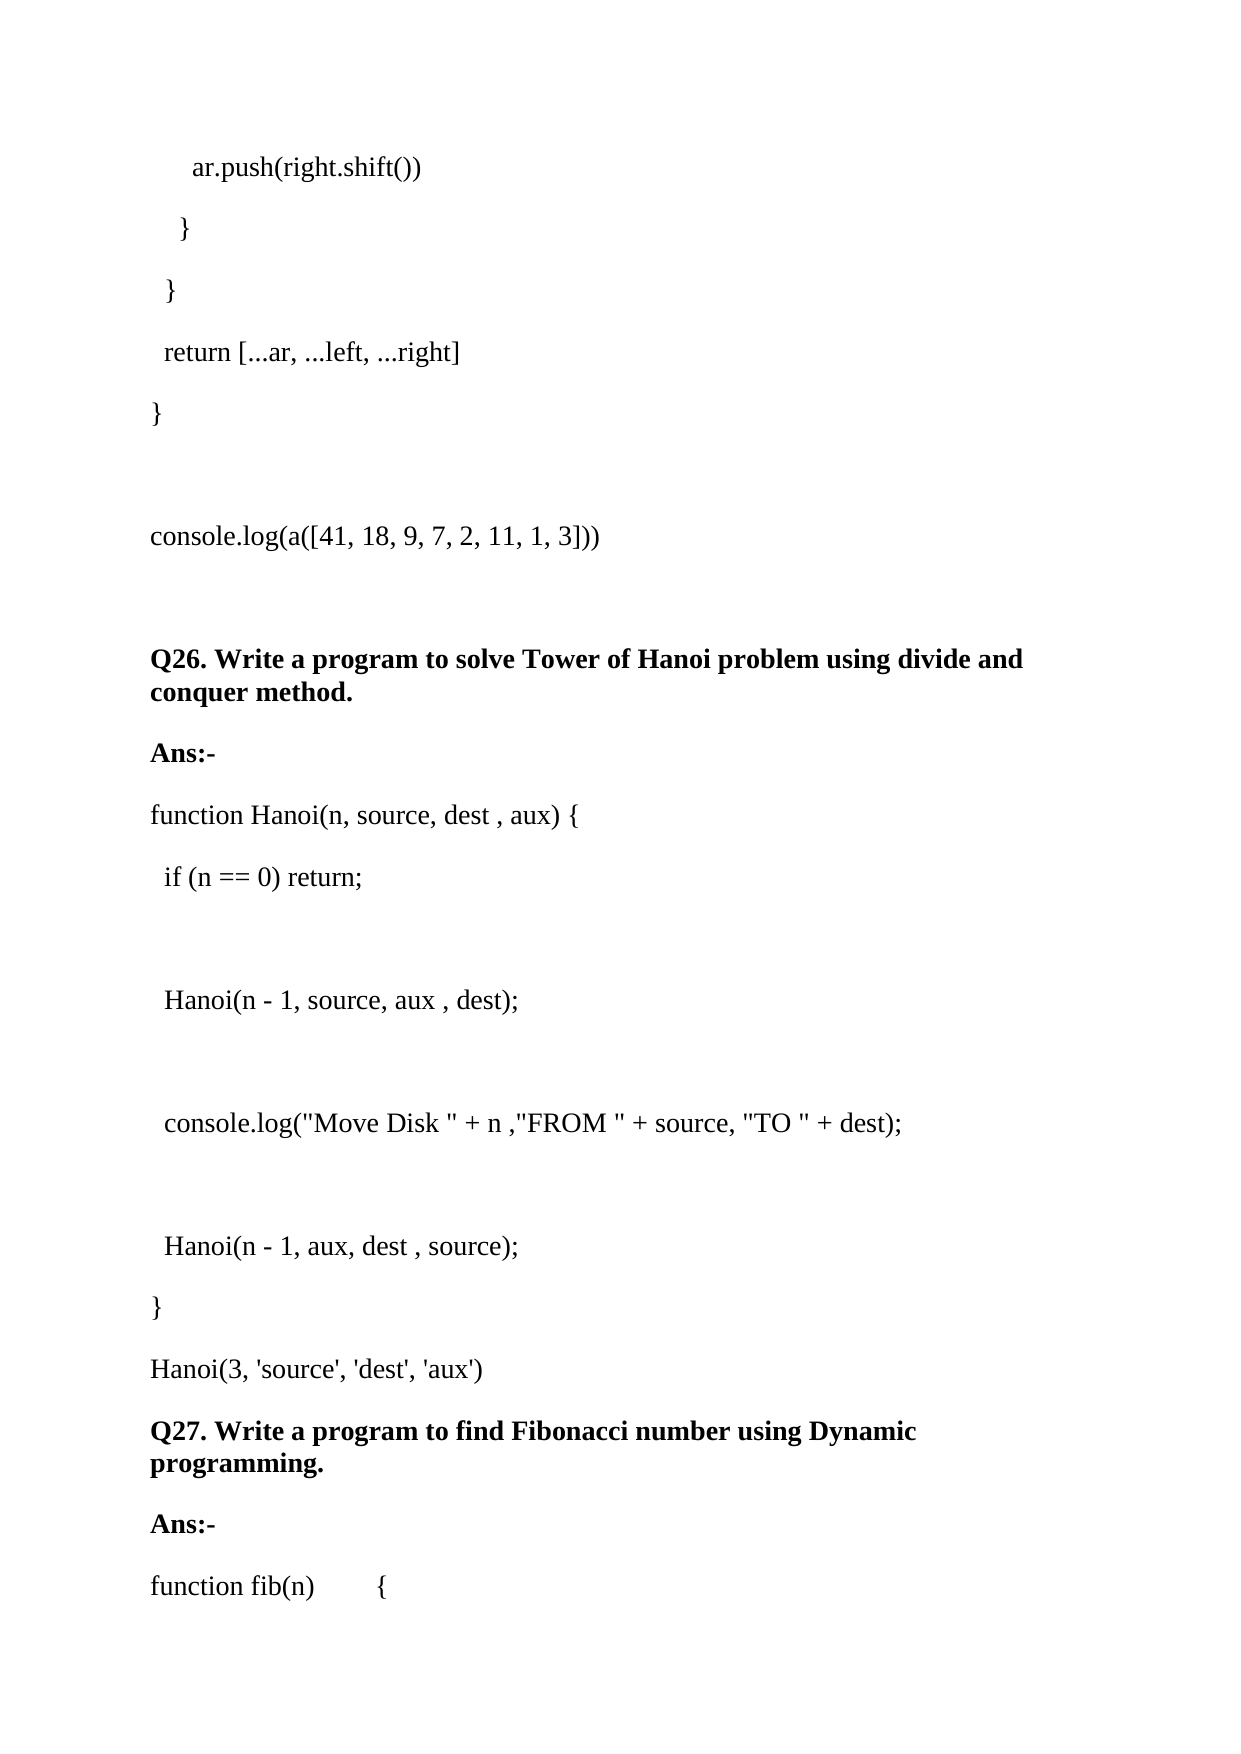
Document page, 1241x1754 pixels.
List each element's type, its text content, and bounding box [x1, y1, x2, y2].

text console.log(a([41, 18, 9, 7, 2, 11, 1, 3])) [150, 519, 1090, 552]
text Hanoi(n - 1, aux, dest , source); [150, 1229, 1090, 1261]
text } [150, 273, 1090, 306]
text } [150, 396, 1090, 429]
text if (n == 0) return; [150, 859, 1090, 892]
text function fib(n) { [150, 1569, 1090, 1602]
text console.log("Move Disk " + n ,"FROM " + source, "TO " + dest); [150, 1106, 1090, 1138]
text return [...ar, ...left, ...right] [150, 335, 1090, 367]
text Q26. Write a program to solve Tower of Hanoi problem using divide and conquer method. [150, 642, 1090, 707]
text Ans:- [150, 736, 1090, 769]
text Hanoi(n - 1, source, aux , dest); [150, 983, 1090, 1015]
text ar.push(right.shift()) [150, 150, 1090, 182]
text function Hanoi(n, source, dest , aux) { [150, 798, 1090, 830]
text Q27. Write a program to find Fibonacci number using Dynamic programming. [150, 1414, 1090, 1478]
text Ans:- [150, 1508, 1090, 1540]
text } [150, 212, 1090, 244]
text } [150, 1291, 1090, 1323]
text Hanoi(3, 'source', 'dest', 'aux') [150, 1352, 1090, 1384]
